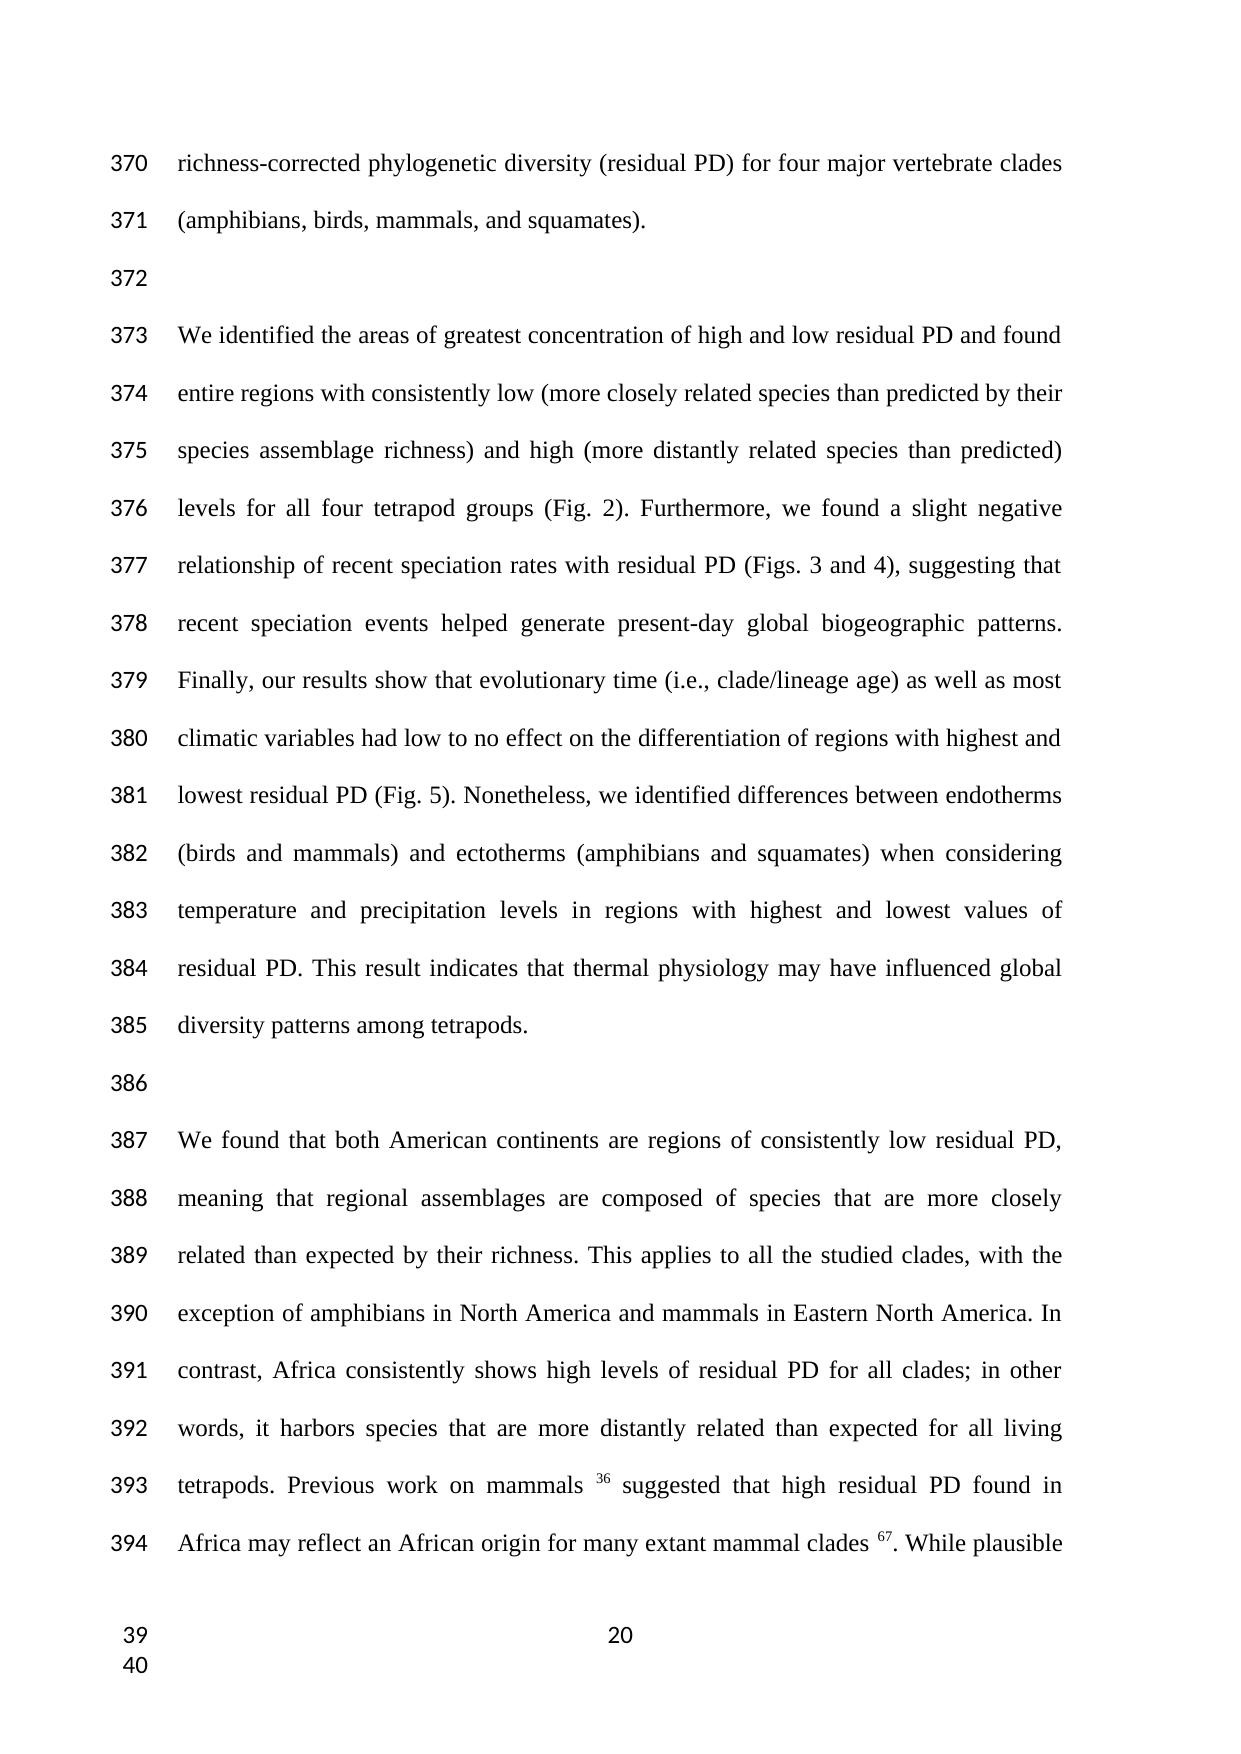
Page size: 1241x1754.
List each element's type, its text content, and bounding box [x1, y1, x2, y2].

text We identified the areas of greatest concentration of high and low residual PD and found entire regions with consistently low (more closely related species than predicted by their species assemblage richness) and high (more distantly related species than predicted) levels for all four tetrapod groups (Fig. 2). Furthermore, we found a slight negative relationship of recent speciation rates with residual PD (Figs. 3 and 4), suggesting that recent speciation events helped generate present-day global biogeographic patterns. Finally, our results show that evolutionary time (i.e., clade/lineage age) as well as most climatic variables had low to no effect on the differentiation of regions with highest and lowest residual PD (Fig. 5). Nonetheless, we identified differences between endotherms (birds and mammals) and ectotherms (amphibians and squamates) when considering temperature and precipitation levels in regions with highest and lowest values of residual PD. This result indicates that thermal physiology may have influenced global diversity patterns among tetrapods. [177, 320, 1063, 1039]
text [177, 1125, 1063, 1556]
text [177, 148, 1063, 234]
